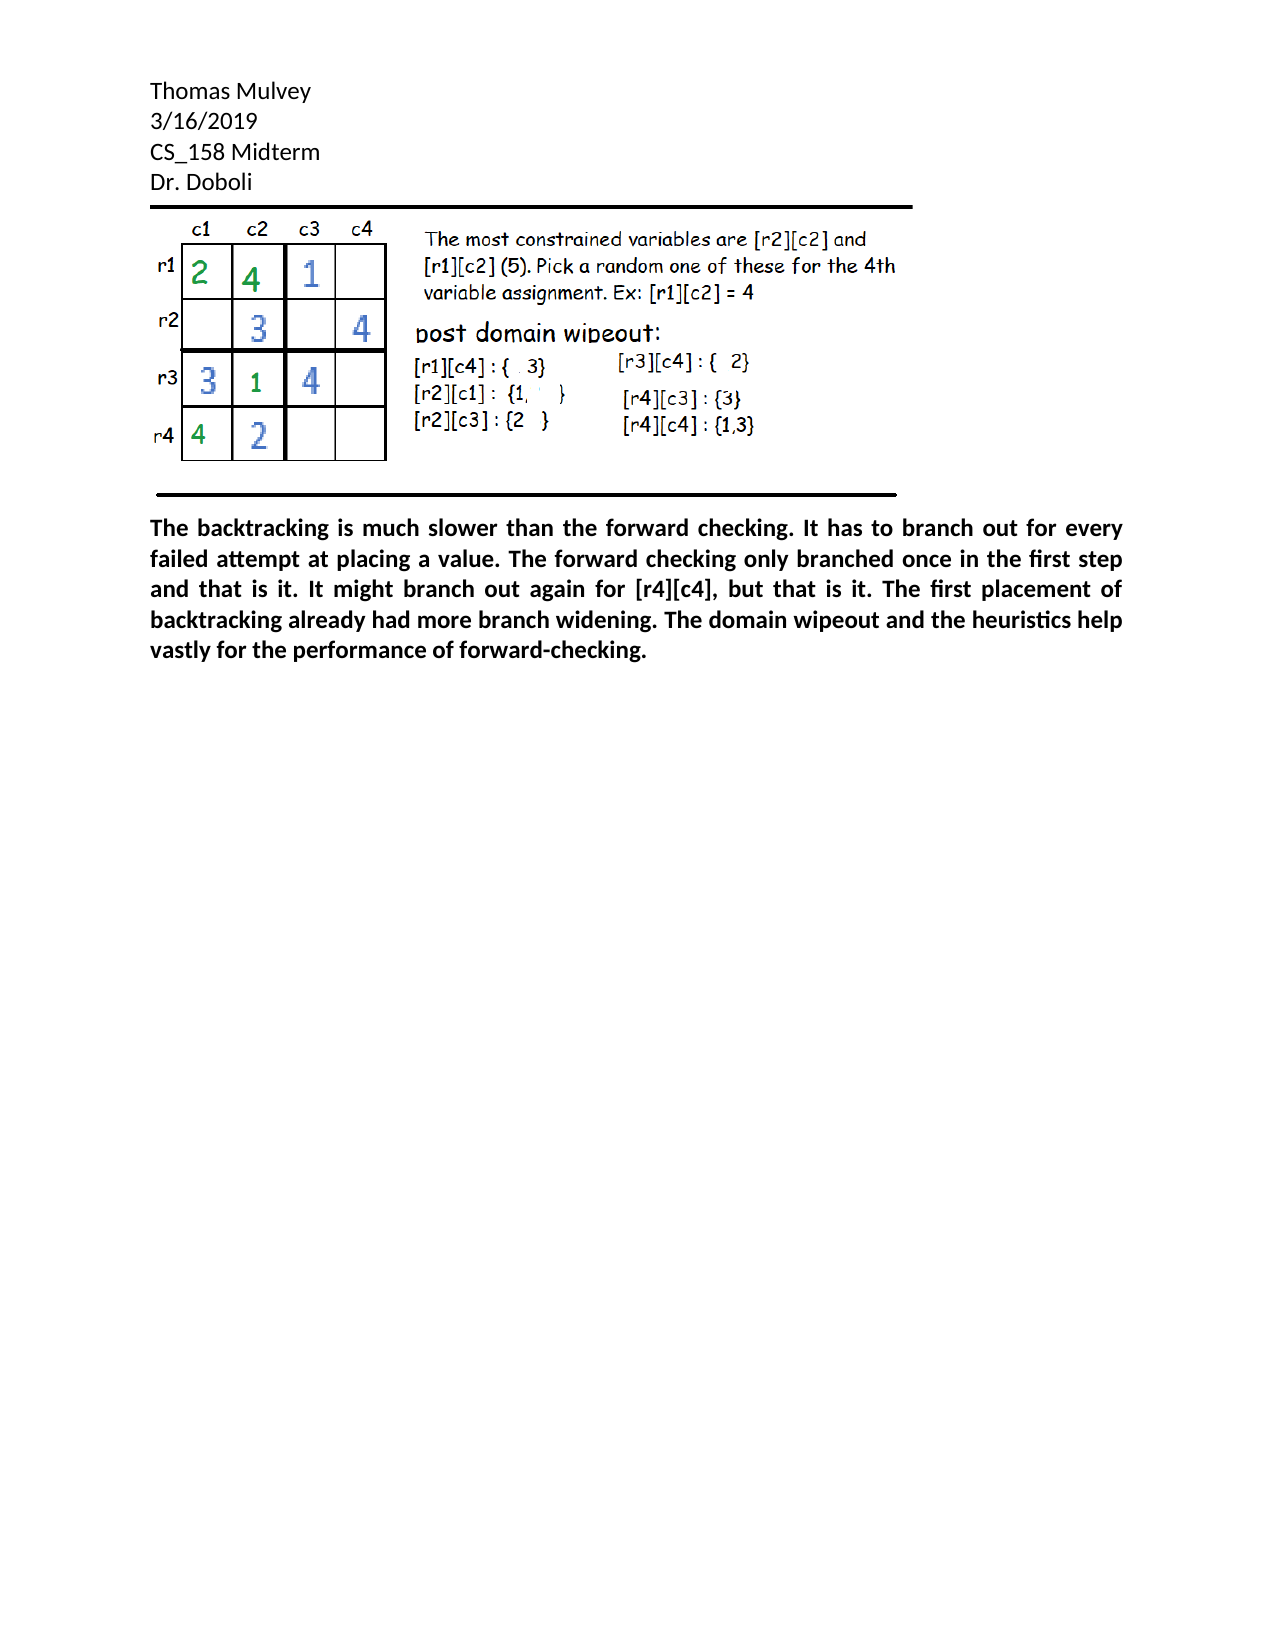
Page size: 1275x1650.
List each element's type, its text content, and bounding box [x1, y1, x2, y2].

picture [150, 197, 913, 513]
text The backtracking is much slower than the forward checking. It has to branch out for every failed attempt at placing a value. The forward checking only branched once in the first step and that is it. It might branch out again for [r4][c4], but that is it. The first placement of backtracking already had more branch widening. The domain wipeout and the heuristics help vastly for the performance of forward-checking. [150, 512, 1125, 665]
